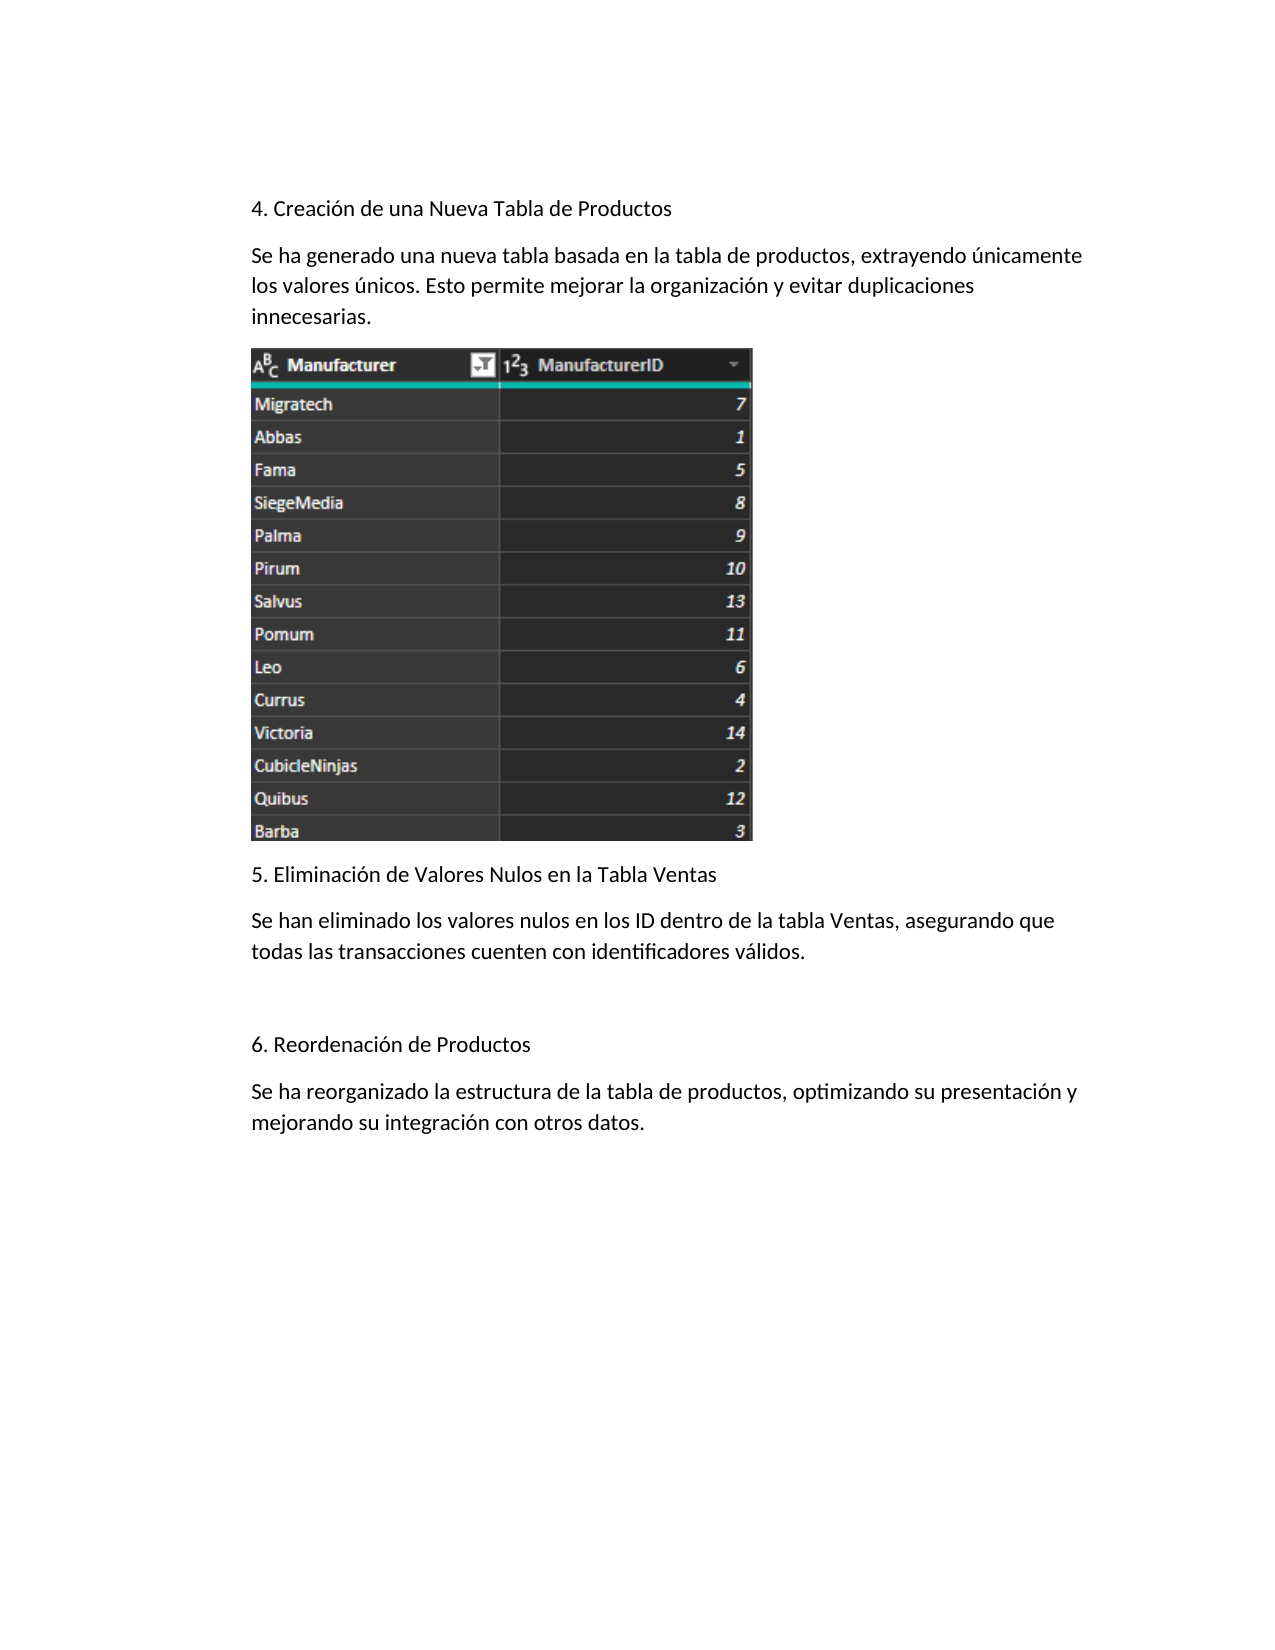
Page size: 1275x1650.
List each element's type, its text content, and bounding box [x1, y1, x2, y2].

text Se han eliminado los valores nulos en los ID dentro de la tabla Ventas, asegurando que todas las transacciones cuenten con identificadores válidos. [251, 907, 1098, 965]
text 4. Creación de una Nueva Tabla de Productos [251, 194, 1098, 222]
text Se ha generado una nueva tabla basada en la tabla de productos, extrayendo únicamente los valores únicos. Esto permite mejorar la organización y evitar duplicaciones innecesarias. [251, 241, 1098, 330]
text Se ha reorganizado la estructura de la tabla de productos, optimizando su presentación y mejorando su integración con otros datos. [251, 1077, 1098, 1136]
text 5. Eliminación de Valores Nulos en la Tabla Ventas [251, 860, 1098, 888]
text 6. Reordenación de Productos [251, 1031, 1098, 1059]
picture [251, 348, 753, 841]
